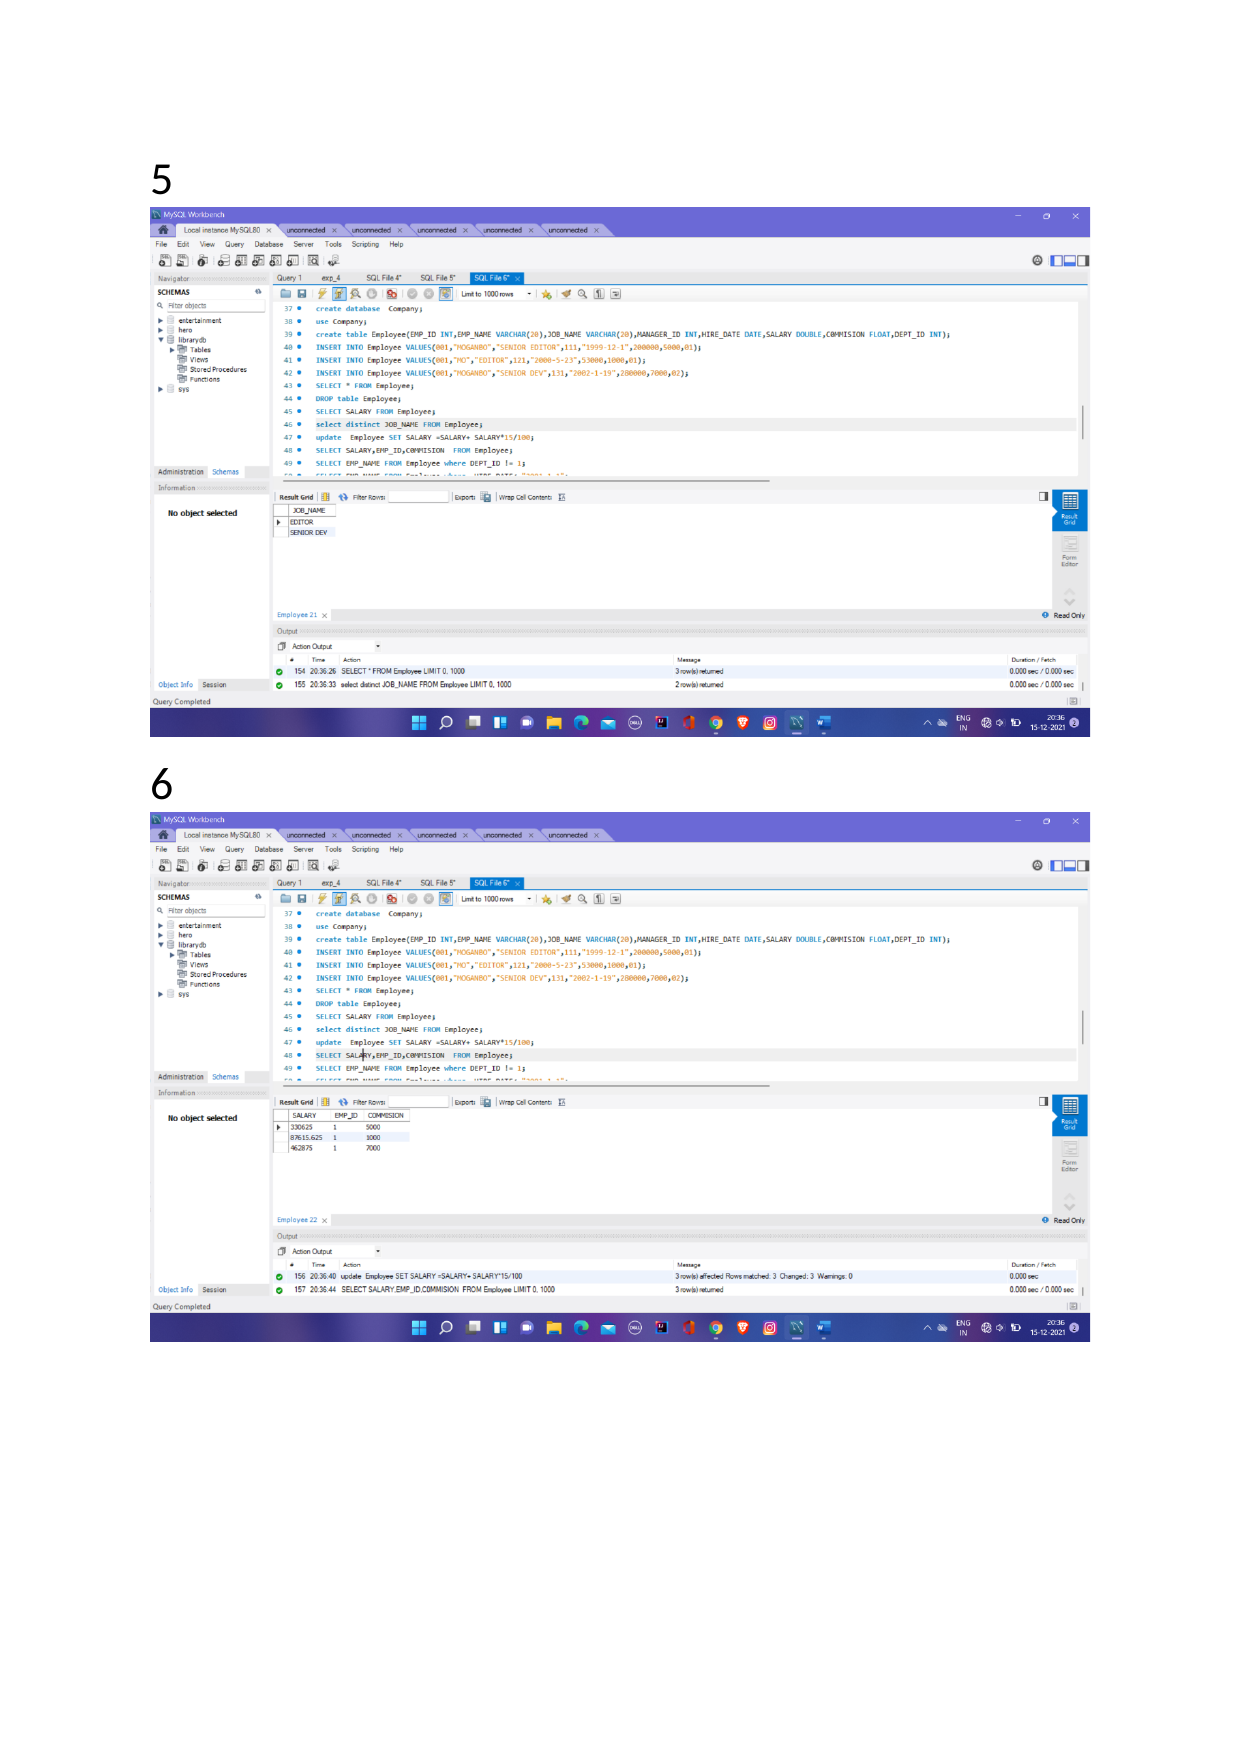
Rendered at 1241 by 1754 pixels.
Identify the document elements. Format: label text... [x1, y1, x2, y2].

text 5 [150, 150, 1090, 207]
picture [150, 207, 1091, 737]
picture [150, 812, 1091, 1342]
text 6 [150, 755, 1090, 812]
